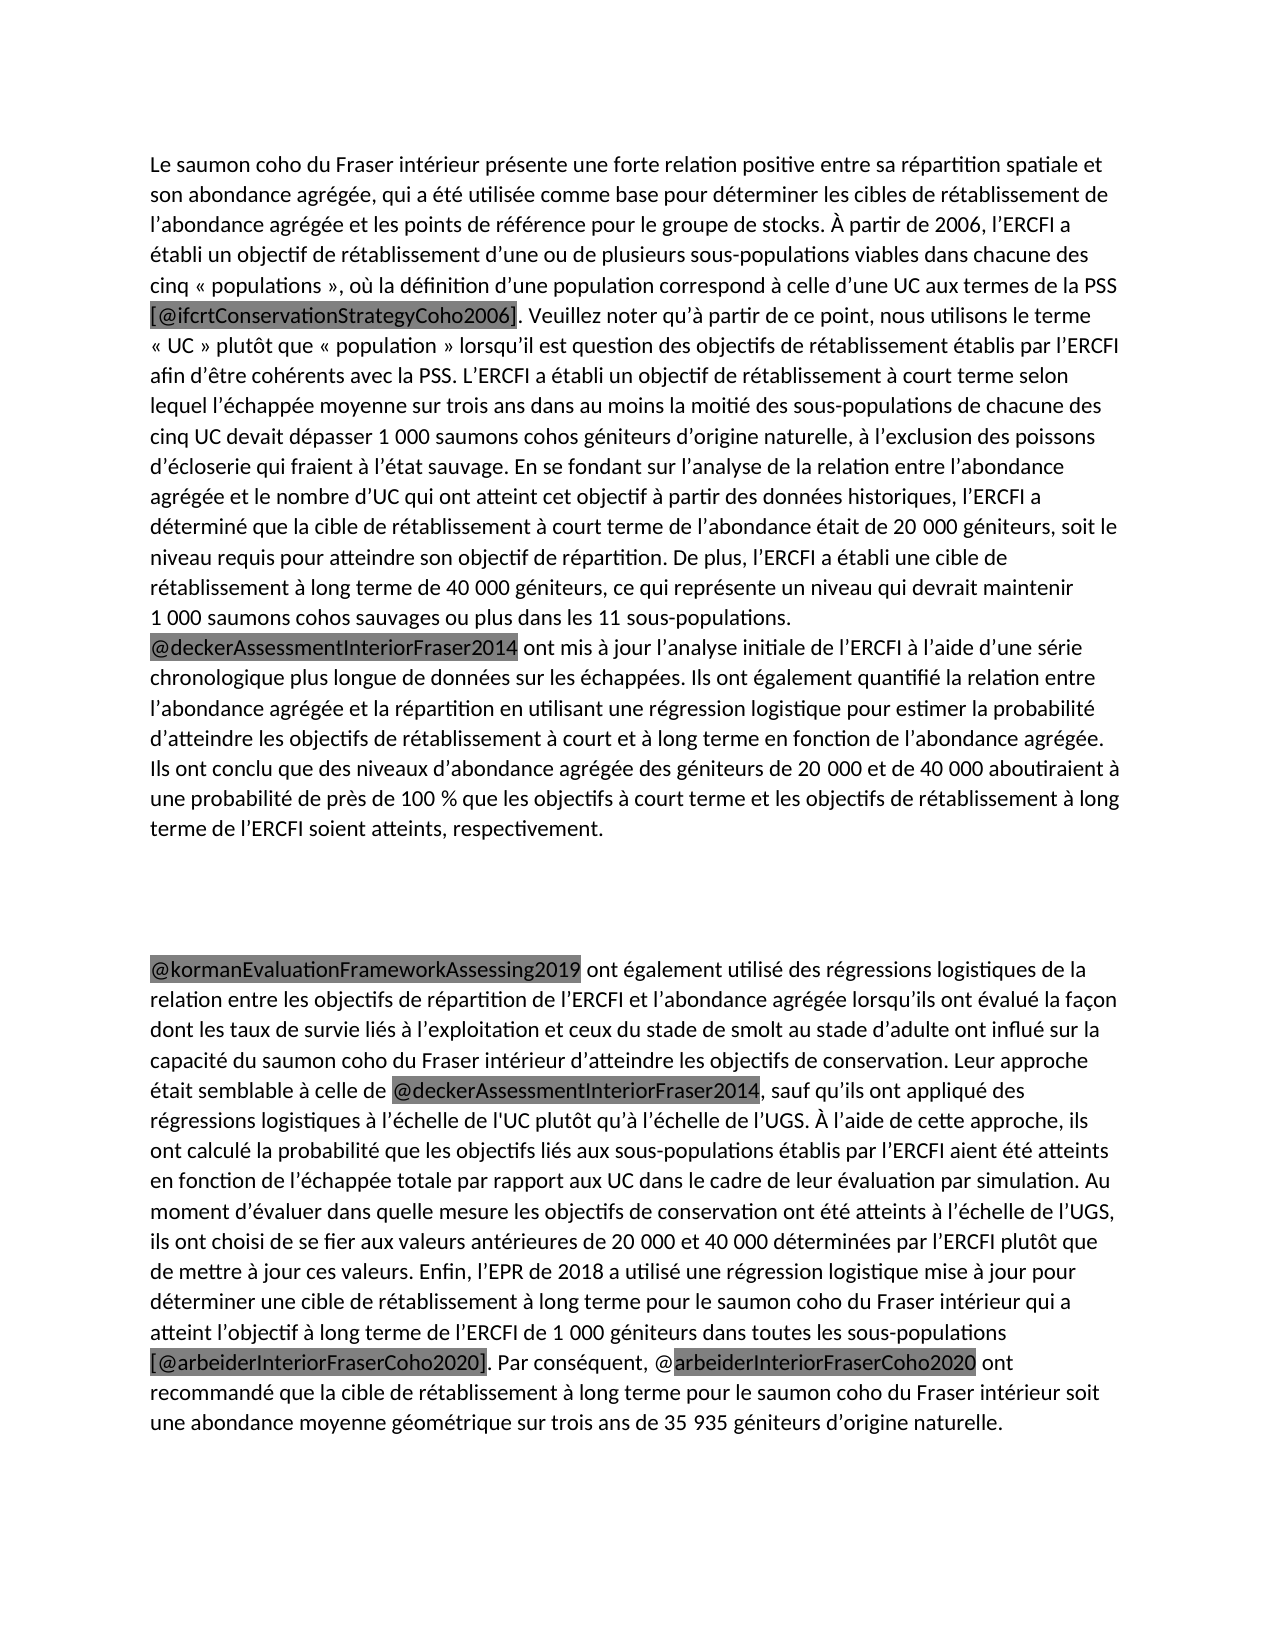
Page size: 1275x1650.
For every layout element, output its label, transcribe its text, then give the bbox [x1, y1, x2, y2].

text Le saumon coho du Fraser intérieur présente une forte relation positive entre sa répartition spatiale et son abondance agrégée, qui a été utilisée comme base pour déterminer les cibles de rétablissement de l’abondance agrégée et les points de référence pour le groupe de stocks. À partir de 2006, l’ERCFI a établi un objectif de rétablissement d’une ou de plusieurs sous-populations viables dans chacune des cinq « populations », où la définition d’une population correspond à celle d’une UC aux termes de la PSS [@ifcrtConservationStrategyCoho2006]. Veuillez noter qu’à partir de ce point, nous utilisons le terme « UC » plutôt que « population » lorsqu’il est question des objectifs de rétablissement établis par l’ERCFI afin d’être cohérents avec la PSS. L’ERCFI a établi un objectif de rétablissement à court terme selon lequel l’échappée moyenne sur trois ans dans au moins la moitié des sous-populations de chacune des cinq UC devait dépasser 1 000 saumons cohos géniteurs d’origine naturelle, à l’exclusion des poissons d’écloserie qui fraient à l’état sauvage. En se fondant sur l’analyse de la relation entre l’abondance agrégée et le nombre d’UC qui ont atteint cet objectif à partir des données historiques, l’ERCFI a déterminé que la cible de rétablissement à court terme de l’abondance était de 20 000 géniteurs, soit le niveau requis pour atteindre son objectif de répartition. De plus, l’ERCFI a établi une cible de rétablissement à long terme de 40 000 géniteurs, ce qui représente un niveau qui devrait maintenir 1 000 saumons cohos sauvages ou plus dans les 11 sous-populations. @deckerAssessmentInteriorFraser2014 ont mis à jour l’analyse initiale de l’ERCFI à l’aide d’une série chronologique plus longue de données sur les échappées. Ils ont également quantifié la relation entre l’abondance agrégée et la répartition en utilisant une régression logistique pour estimer la probabilité d’atteindre les objectifs de rétablissement à court et à long terme en fonction de l’abondance agrégée. Ils ont conclu que des niveaux d’abondance agrégée des géniteurs de 20 000 et de 40 000 aboutiraient à une probabilité de près de 100 % que les objectifs à court terme et les objectifs de rétablissement à long terme de l’ERCFI soient atteints, respectivement. [150, 150, 1125, 843]
text @kormanEvaluationFrameworkAssessing2019 ont également utilisé des régressions logistiques de la relation entre les objectifs de répartition de l’ERCFI et l’abondance agrégée lorsqu’ils ont évalué la façon dont les taux de survie liés à l’exploitation et ceux du stade de smolt au stade d’adulte ont influé sur la capacité du saumon coho du Fraser intérieur d’atteindre les objectifs de conservation. Leur approche était semblable à celle de @deckerAssessmentInteriorFraser2014, sauf qu’ils ont appliqué des régressions logistiques à l’échelle de l'UC plutôt qu’à l’échelle de l’UGS. À l’aide de cette approche, ils ont calculé la probabilité que les objectifs liés aux sous-populations établis par l’ERCFI aient été atteints en fonction de l’échappée totale par rapport aux UC dans le cadre de leur évaluation par simulation. Au moment d’évaluer dans quelle mesure les objectifs de conservation ont été atteints à l’échelle de l’UGS, ils ont choisi de se fier aux valeurs antérieures de 20 000 et 40 000 déterminées par l’ERCFI plutôt que de mettre à jour ces valeurs. Enfin, l’EPR de 2018 a utilisé une régression logistique mise à jour pour déterminer une cible de rétablissement à long terme pour le saumon coho du Fraser intérieur qui a atteint l’objectif à long terme de l’ERCFI de 1 000 géniteurs dans toutes les sous-populations [@arbeiderInteriorFraserCoho2020]. Par conséquent, @arbeiderInteriorFraserCoho2020 ont recommandé que la cible de rétablissement à long terme pour le saumon coho du Fraser intérieur soit une abondance moyenne géométrique sur trois ans de 35 935 géniteurs d’origine naturelle. [150, 955, 1125, 1436]
